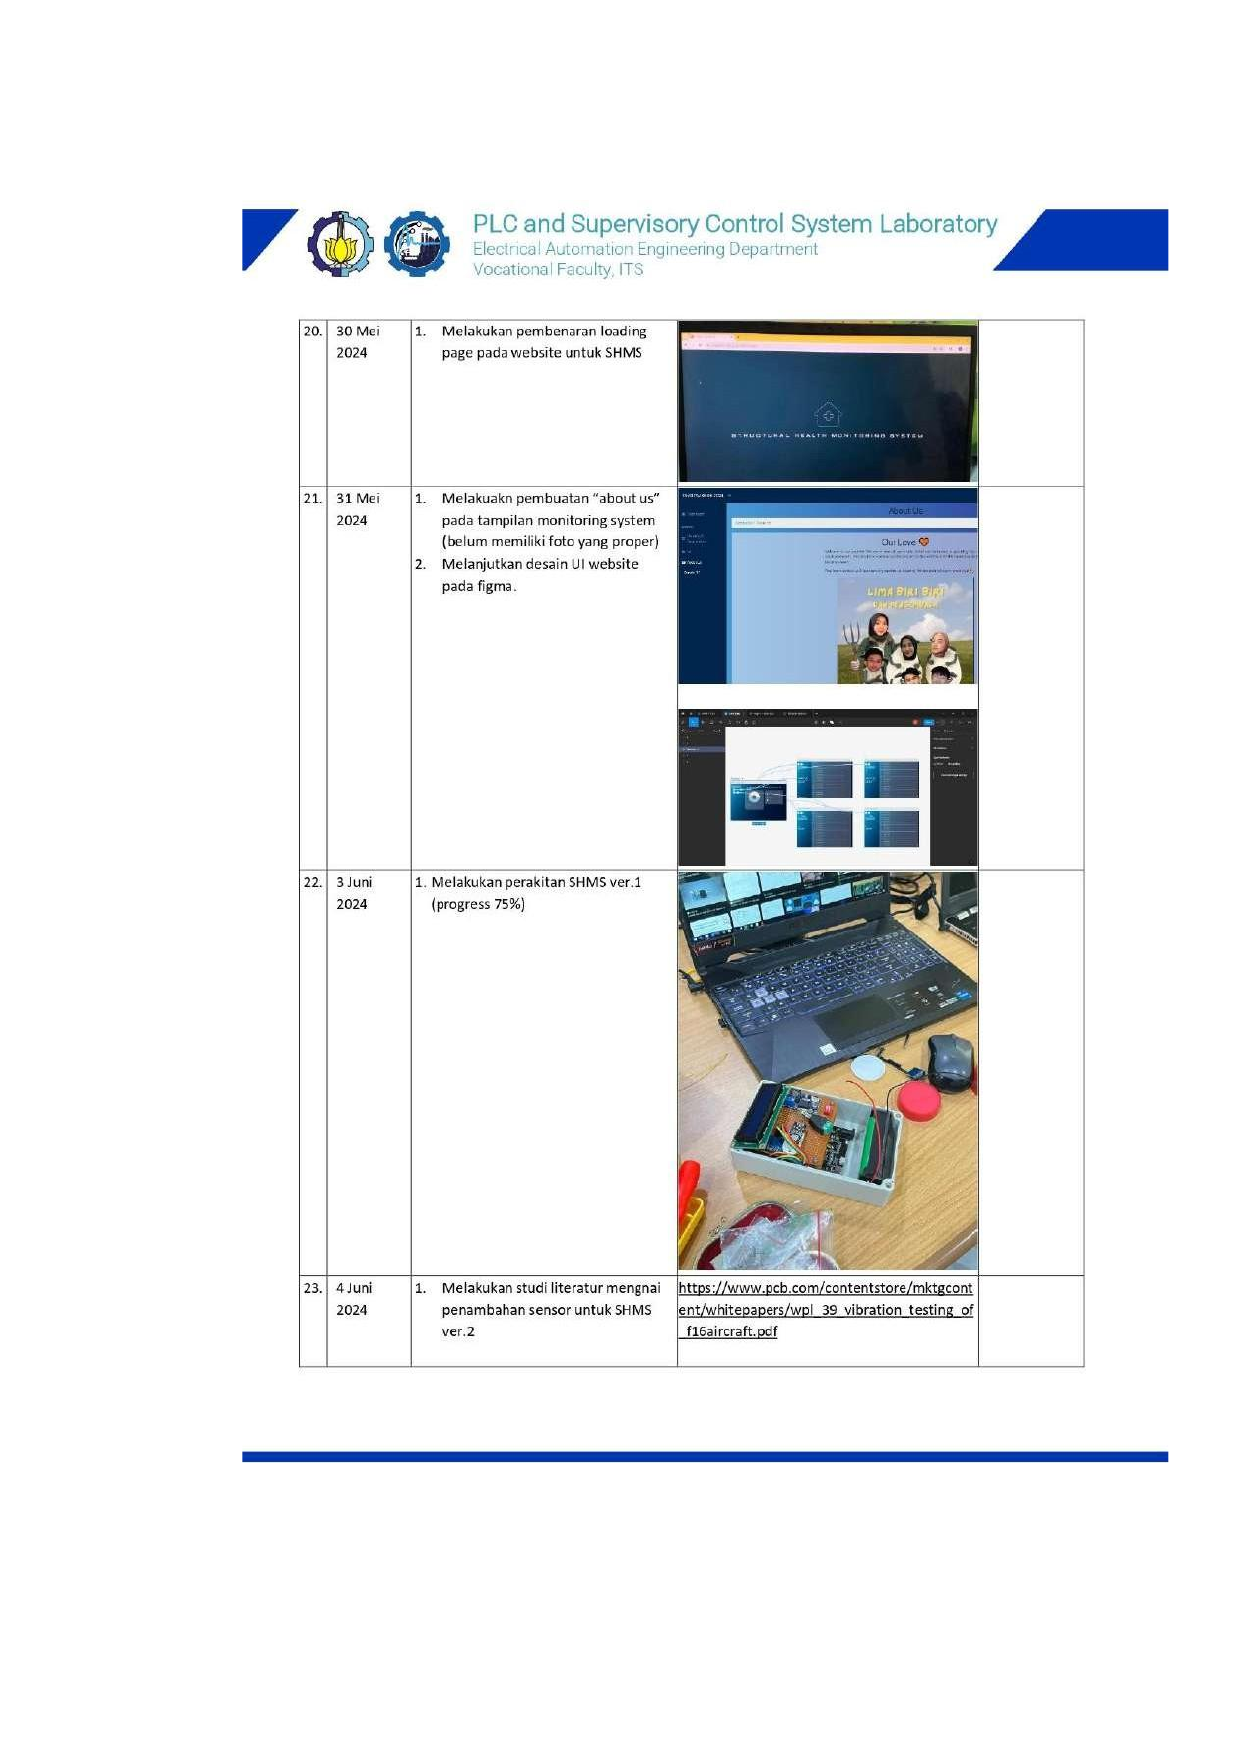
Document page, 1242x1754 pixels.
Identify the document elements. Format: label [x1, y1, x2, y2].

picture [242, 200, 1169, 1463]
